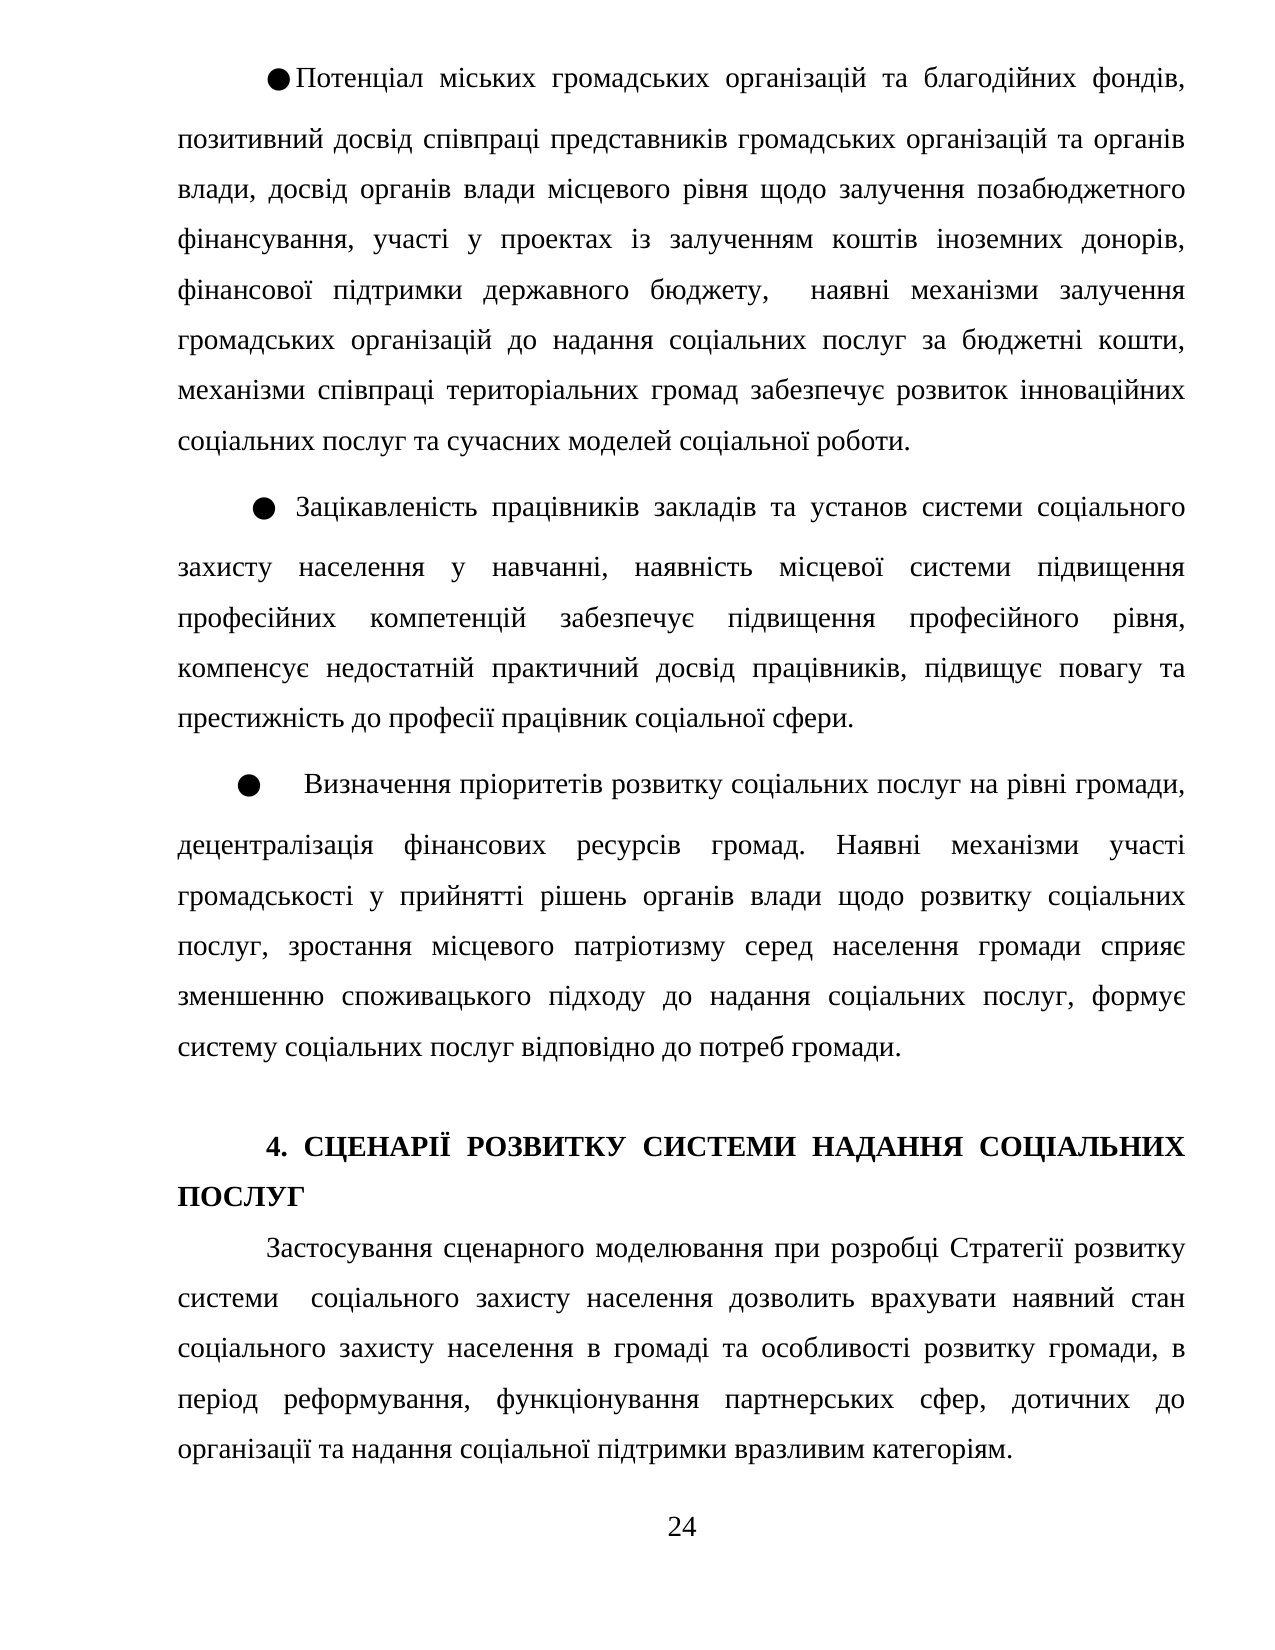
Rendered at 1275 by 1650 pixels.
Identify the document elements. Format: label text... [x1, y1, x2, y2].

text Застосування сценарного моделювання при розробці Стратегії розвитку системи соціального захисту населення дозволить врахувати наявний стан соціального захисту населення в громаді та особливості розвитку громади, в період реформування, функціонування партнерських сфер, дотичних до організації та надання соціальної підтримки вразливим категоріям. [177, 1230, 1186, 1465]
text 4. СЦЕНАРІЇ РОЗВИТКУ СИСТЕМИ НАДАННЯ СОЦІАЛЬНИХ ПОСЛУГ [177, 1129, 1186, 1213]
list Потенціал міських громадських організацій та благодійних фондів, позитивний досвід співпраці представників громадських організацій та органів влади, досвід органів влади місцевого рівня щодо залучення позабюджетного фінансування, участі у проектах із залученням коштів іноземних донорів, фінансової підтримки державного бюджету, наявні механізми залучення громадських організацій до надання соціальних послуг за бюджетні кошти, механізми співпраці територіальних громад забезпечує розвиток інноваційних соціальних послуг та сучасних моделей соціальної роботи. [177, 44, 1186, 456]
list Зацікавленість працівників закладів та установ системи соціального захисту населення у навчанні, наявність місцевої системи підвищення професійних компетенцій забезпечує підвищення професійного рівня, компенсує недостатній практичний досвід працівників, підвищує повагу та престижність до професії працівник соціальної сфери. [177, 473, 1186, 734]
list Визначення пріоритетів розвитку соціальних послуг на рівні громади, децентралізація фінансових ресурсів громад. Наявні механізми участі громадськості у прийнятті рішень органів влади щодо розвитку соціальних послуг, зростання місцевого патріотизму серед населення громади сприяє зменшенню споживацького підходу до надання соціальних послуг, формує систему соціальних послуг відповідно до потреб громади. [177, 751, 1186, 1062]
